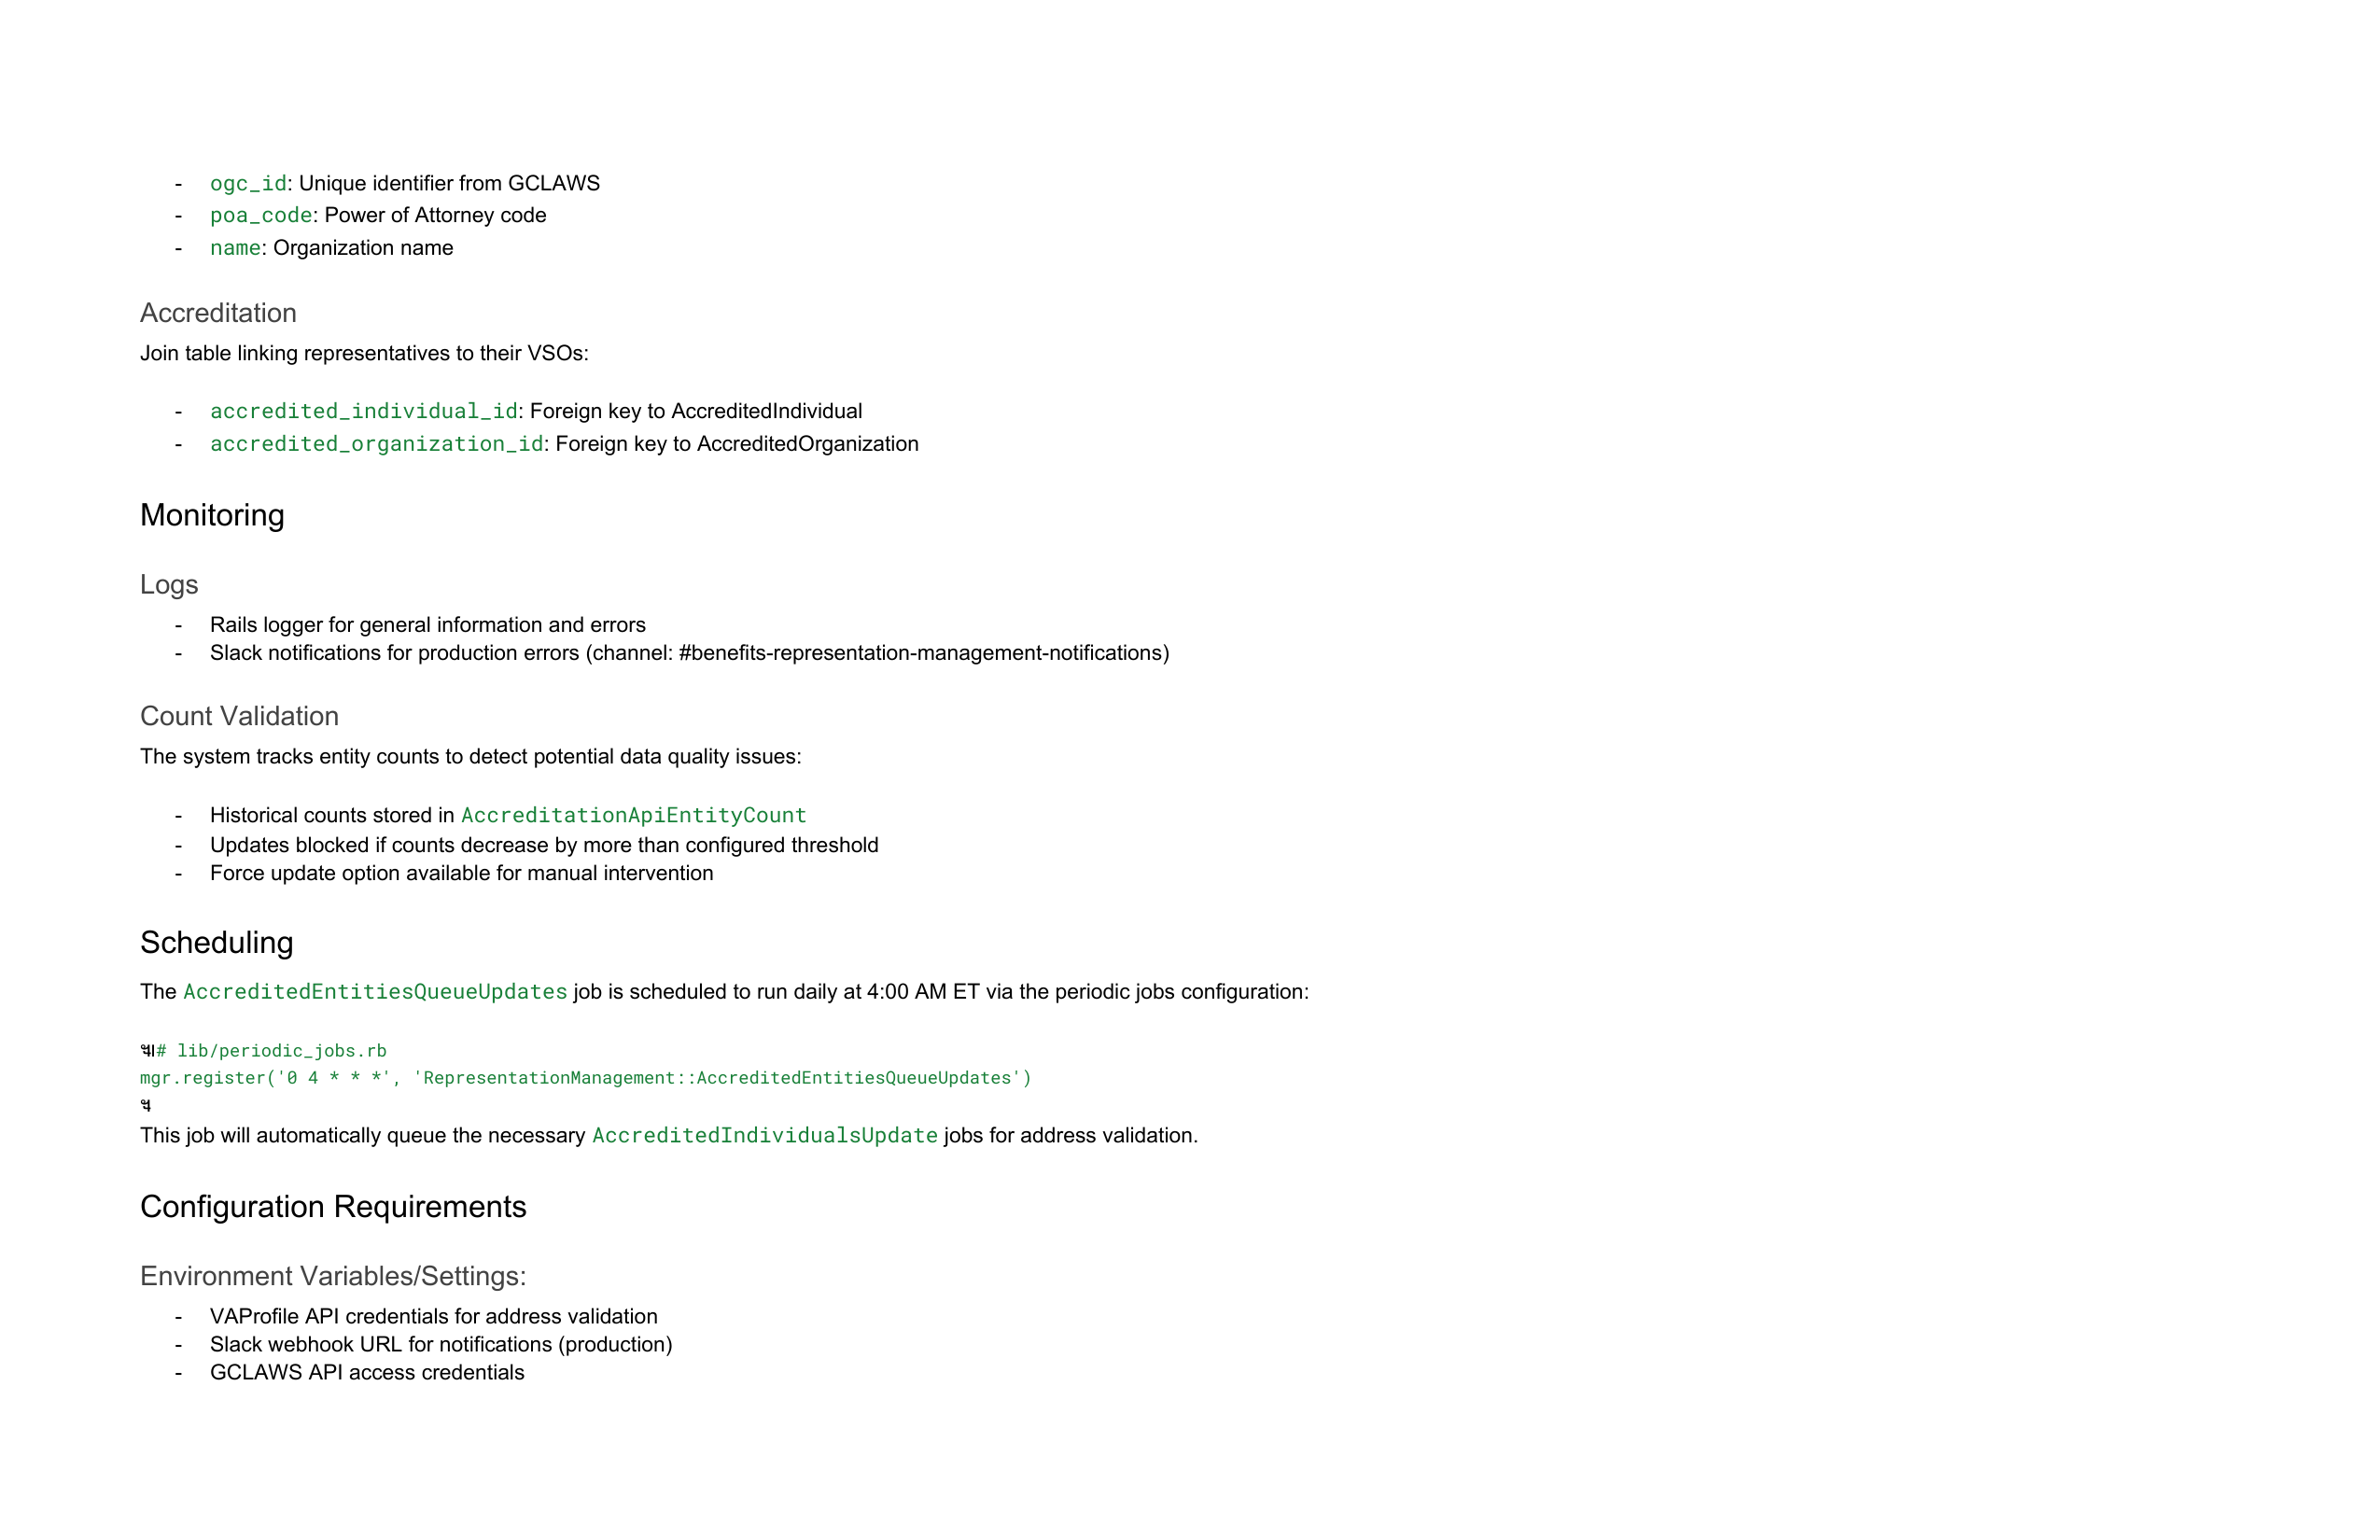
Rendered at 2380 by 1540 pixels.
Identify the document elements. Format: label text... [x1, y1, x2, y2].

list Force update option available for manual intervention [175, 861, 2240, 885]
subtitle Logs [140, 568, 2240, 600]
subtitle Monitoring [140, 497, 2240, 532]
list accredited_individual_id: Foreign key to AccreditedIndividual [175, 397, 2240, 425]
list poa_code: Power of Attorney code [175, 201, 2240, 229]
subtitle Scheduling [140, 924, 2240, 959]
list GCLAWS API access credentials [175, 1360, 2240, 1385]
text The system tracks entity counts to detect potential data quality issues: [140, 744, 2240, 768]
text The AccreditedEntitiesQueueUpdates job is scheduled to run daily at 4:00 AM ET via the periodic jobs configuration: [140, 976, 2240, 1005]
list Slack notifications for production errors (channel: #benefits-representation-management-notifications) [175, 640, 2240, 665]
text Join table linking representatives to their VSOs: [140, 340, 2240, 365]
list Historical counts stored in AccreditationApiEntityCount [175, 800, 2240, 828]
text # lib/periodic_jobs.rb [140, 1037, 2240, 1062]
list Rails logger for general information and errors [175, 612, 2240, 637]
subtitle Count Validation [140, 700, 2240, 731]
subtitle Accreditation [140, 297, 2240, 328]
text This job will automatically queue the necessary AccreditedIndividualsUpdate jobs for address validation. [140, 1121, 2240, 1149]
subtitle Environment Variables/Settings: [140, 1260, 2240, 1292]
list Slack webhook URL for notifications (production) [175, 1332, 2240, 1357]
list name: Organization name [175, 232, 2240, 261]
text mgr.register('0 4 * * *', 'RepresentationManagement::AccreditedEntitiesQueueUpdates') [140, 1066, 2240, 1089]
subtitle Configuration Requirements [140, 1188, 2240, 1224]
text  [140, 1092, 2240, 1117]
list VAProfile API credentials for address validation [175, 1304, 2240, 1328]
list Updates blocked if counts decrease by more than configured threshold [175, 833, 2240, 857]
list accredited_organization_id: Foreign key to AccreditedOrganization [175, 428, 2240, 457]
list ogc_id: Unique identifier from GCLAWS [175, 168, 2240, 196]
